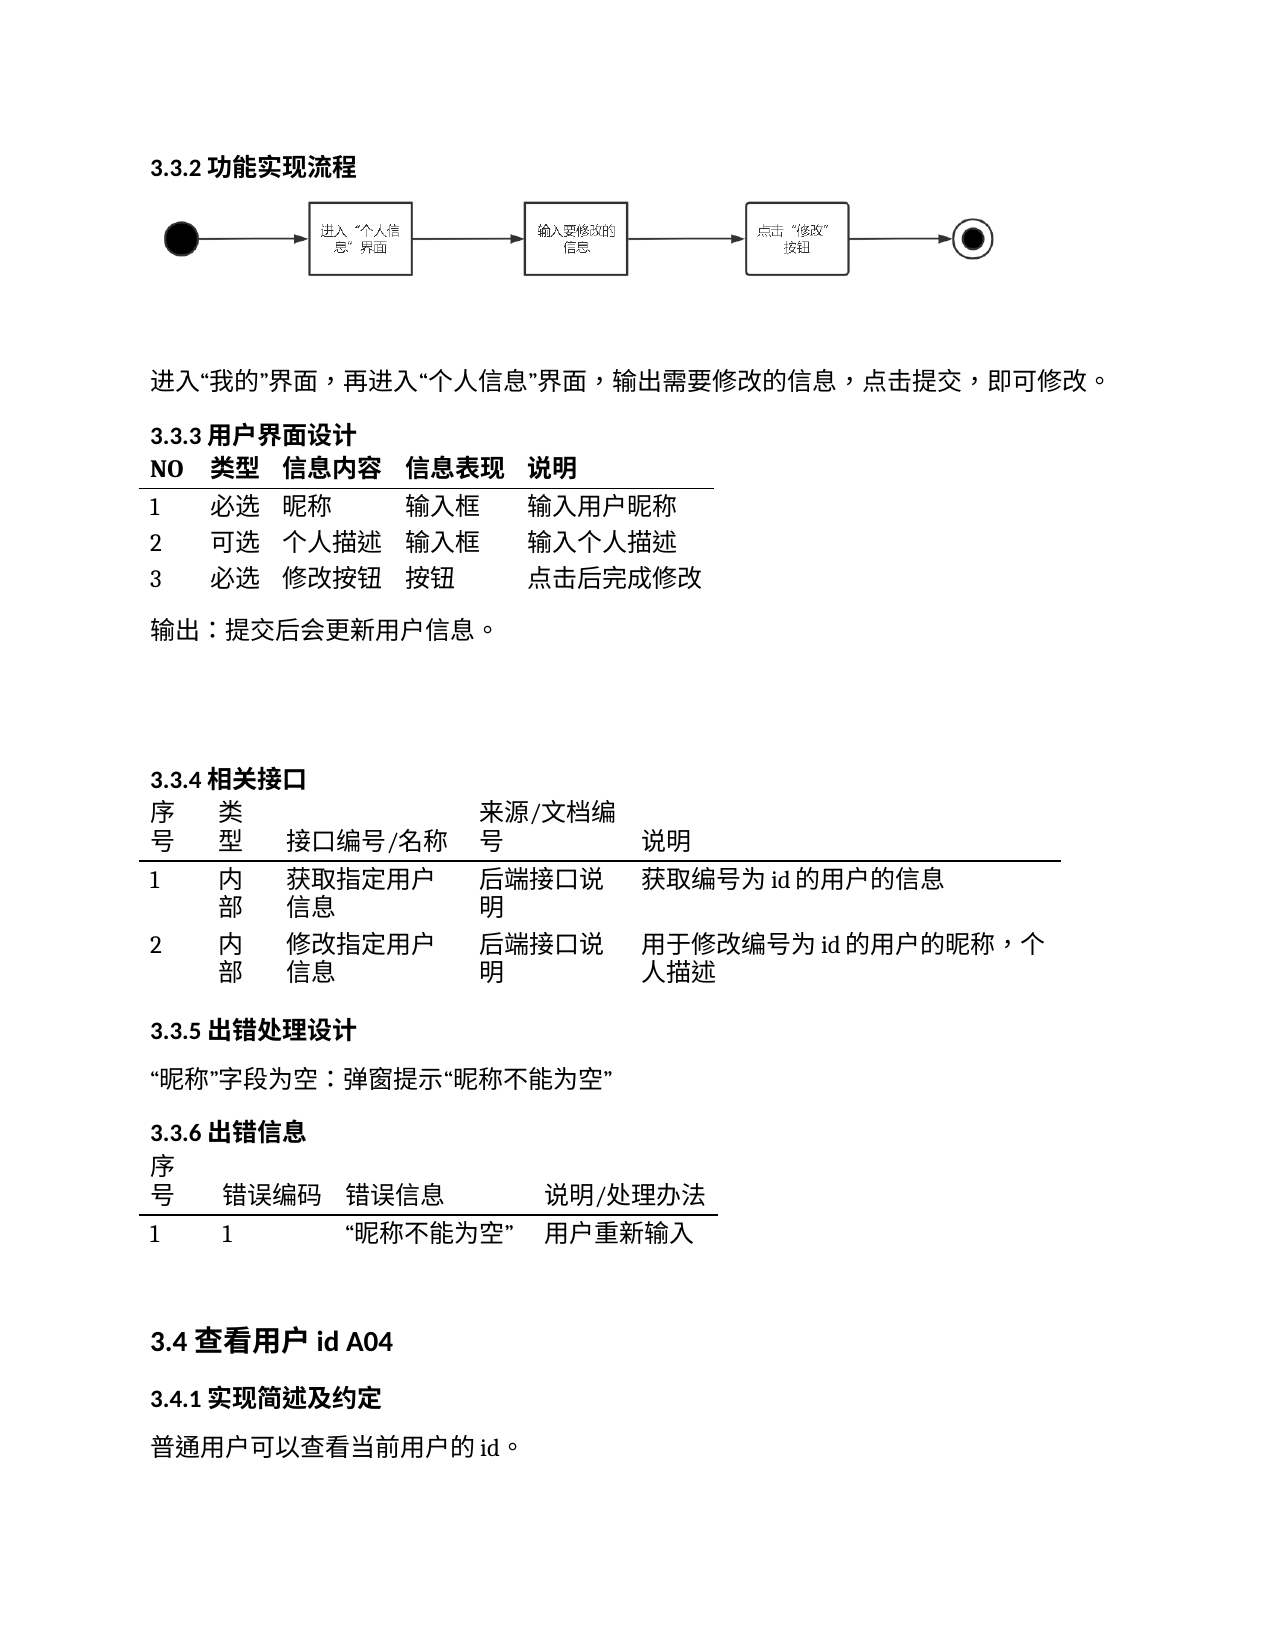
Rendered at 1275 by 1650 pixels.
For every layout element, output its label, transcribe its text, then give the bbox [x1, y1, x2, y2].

table_cell 1 [139, 489, 198, 525]
table_cell 输入框 [394, 489, 516, 525]
table_header 信息内容 [271, 451, 394, 488]
text 普通用户可以查看当前用户的id。 [150, 1434, 1125, 1462]
text “昵称”字段为空：弹窗提示“昵称不能为空” [150, 1066, 1125, 1094]
table_cell 内部 [207, 927, 275, 992]
table_cell 2 [139, 927, 207, 992]
table_cell 按钮 [394, 562, 516, 598]
table_cell 1 [139, 862, 207, 927]
table_cell 用于修改编号为id的用户的昵称，个人描述 [630, 927, 1061, 992]
table_cell 修改按钮 [271, 562, 394, 598]
table_cell 后端接口说明 [468, 862, 629, 927]
table_cell 输入用户昵称 [516, 489, 714, 525]
table_header 来源/文档编号 [468, 795, 629, 860]
picture [150, 184, 1025, 300]
text 进入“我的”界面，再进入“个人信息”界面，输出需要修改的信息，点击提交，即可修改。 [150, 368, 1125, 396]
table_header 说明 [630, 795, 1061, 860]
table_header NO [139, 451, 198, 488]
table_cell 昵称 [271, 489, 394, 525]
table_cell 内部 [207, 862, 275, 927]
subtitle 3.4.1 实现简述及约定 [150, 1381, 1125, 1415]
table_header 错误信息 [334, 1149, 533, 1214]
subtitle 3.3.5 出错处理设计 [150, 1013, 1125, 1047]
subtitle 3.3.4 相关接口 [150, 761, 1125, 795]
table_cell 1 [139, 1216, 211, 1252]
table_header 接口编号/名称 [275, 795, 468, 860]
subtitle 3.4 查看用户id A04 [150, 1320, 1125, 1360]
table_cell 输入框 [394, 525, 516, 562]
table_cell 获取指定用户信息 [275, 862, 468, 927]
table_header 序号 [139, 1149, 211, 1214]
table_header 错误编码 [211, 1149, 334, 1214]
table_header 序号 [139, 795, 207, 860]
table_cell 3 [139, 562, 198, 598]
table_cell 后端接口说明 [468, 927, 629, 992]
table_cell 2 [139, 525, 198, 562]
subtitle 3.3.6 出错信息 [150, 1115, 1125, 1149]
table_cell 必选 [199, 562, 271, 598]
table_cell 点击后完成修改 [516, 562, 714, 598]
table_header 信息表现 [394, 451, 516, 488]
subtitle 3.3.3 用户界面设计 [150, 417, 1125, 451]
table_cell 必选 [199, 489, 271, 525]
table_header 说明/处理办法 [533, 1149, 718, 1214]
table_cell 1 [211, 1216, 334, 1252]
table_header 类型 [207, 795, 275, 860]
subtitle 3.3.2 功能实现流程 [150, 150, 1125, 184]
table_cell 个人描述 [271, 525, 394, 562]
table_cell 用户重新输入 [533, 1216, 718, 1252]
table_header 类型 [199, 451, 271, 488]
table_cell 修改指定用户信息 [275, 927, 468, 992]
text 输出：提交后会更新用户信息。 [150, 617, 1125, 645]
table_cell “昵称不能为空” [334, 1216, 533, 1252]
table_cell 获取编号为id的用户的信息 [630, 862, 1061, 927]
table_cell 可选 [199, 525, 271, 562]
table_header 说明 [516, 451, 714, 488]
table_cell 输入个人描述 [516, 525, 714, 562]
